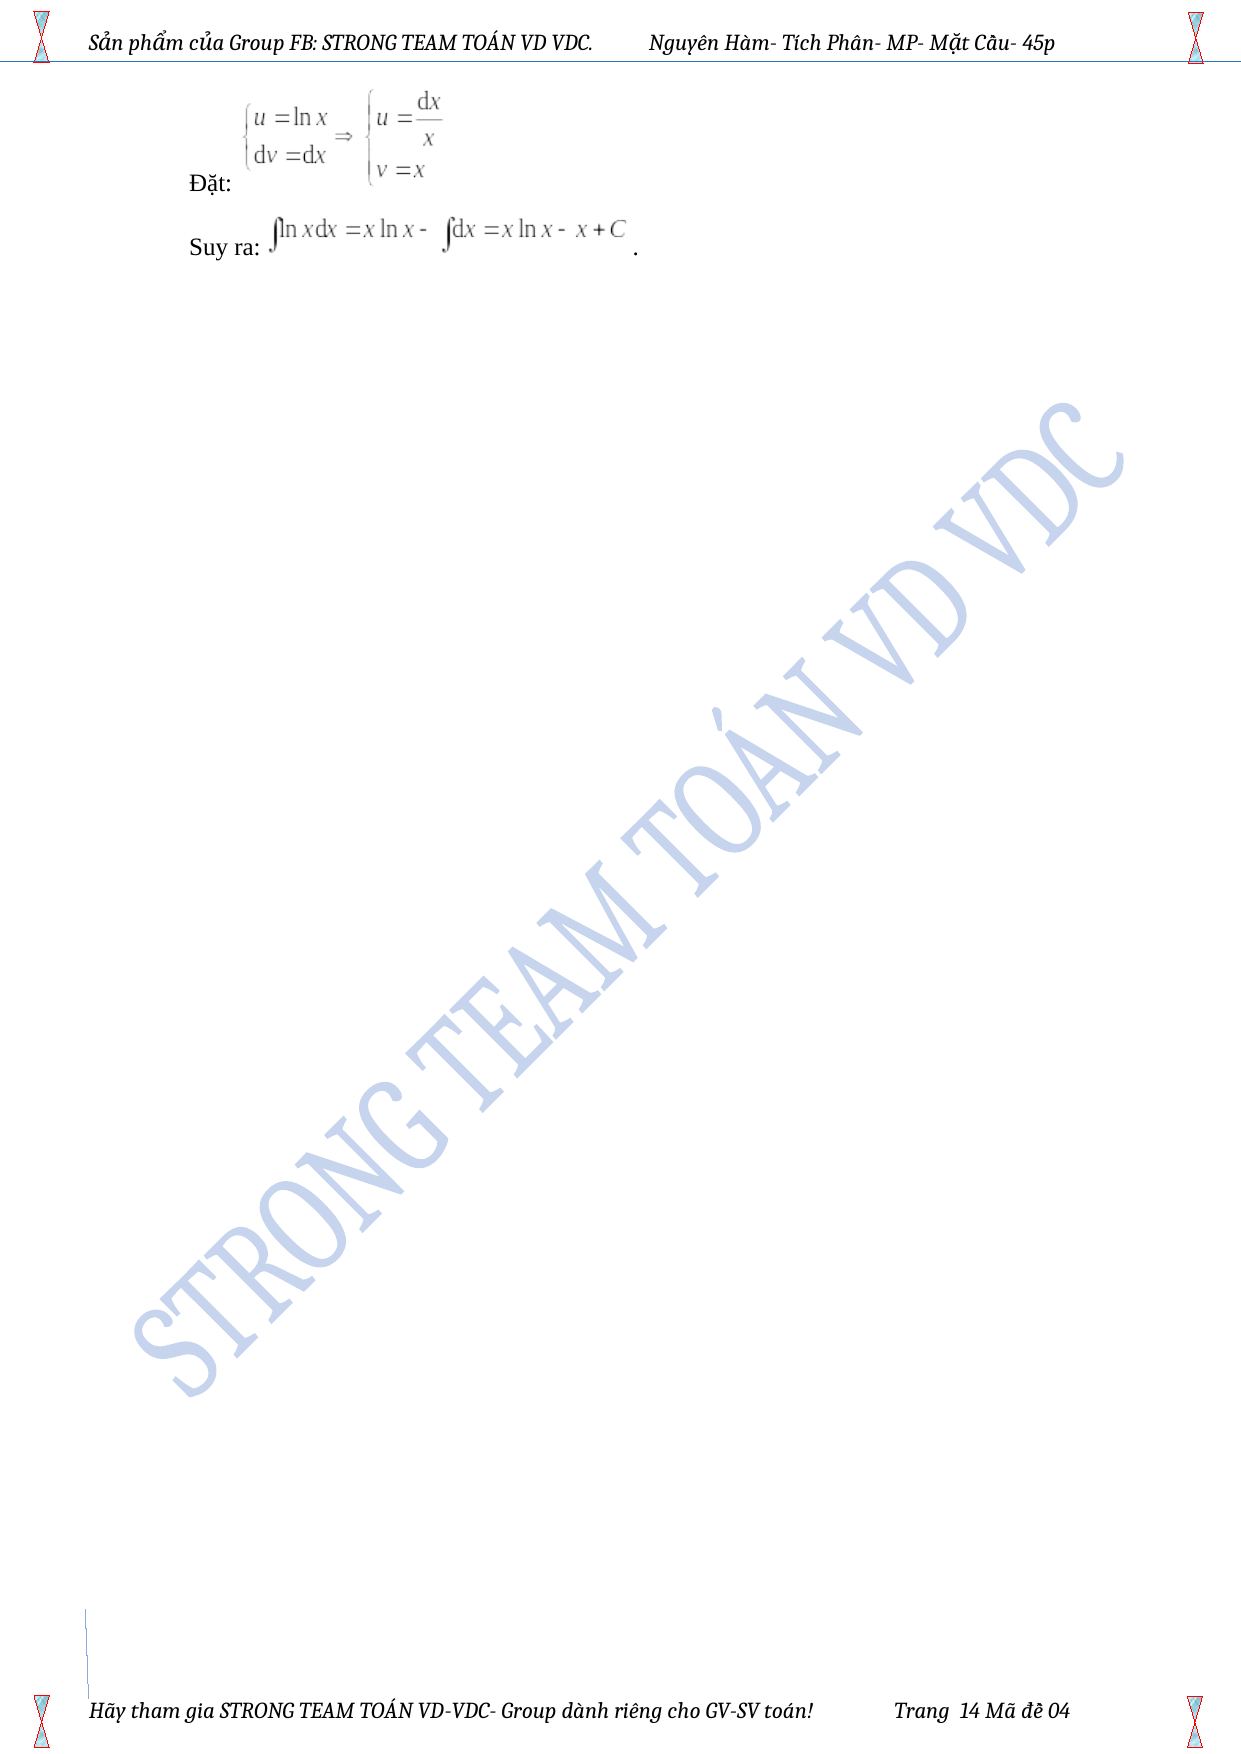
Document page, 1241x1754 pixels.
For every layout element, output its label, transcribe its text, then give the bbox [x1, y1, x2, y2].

picture [34, 1723, 49, 1747]
picture [1188, 1697, 1202, 1719]
picture [1187, 1725, 1203, 1747]
picture [1189, 40, 1203, 61]
picture [1189, 13, 1203, 36]
text Đặt: [189, 84, 1152, 197]
picture [34, 39, 49, 61]
text Suy ra:. [189, 209, 1152, 260]
picture [35, 1696, 49, 1720]
picture [35, 12, 48, 36]
